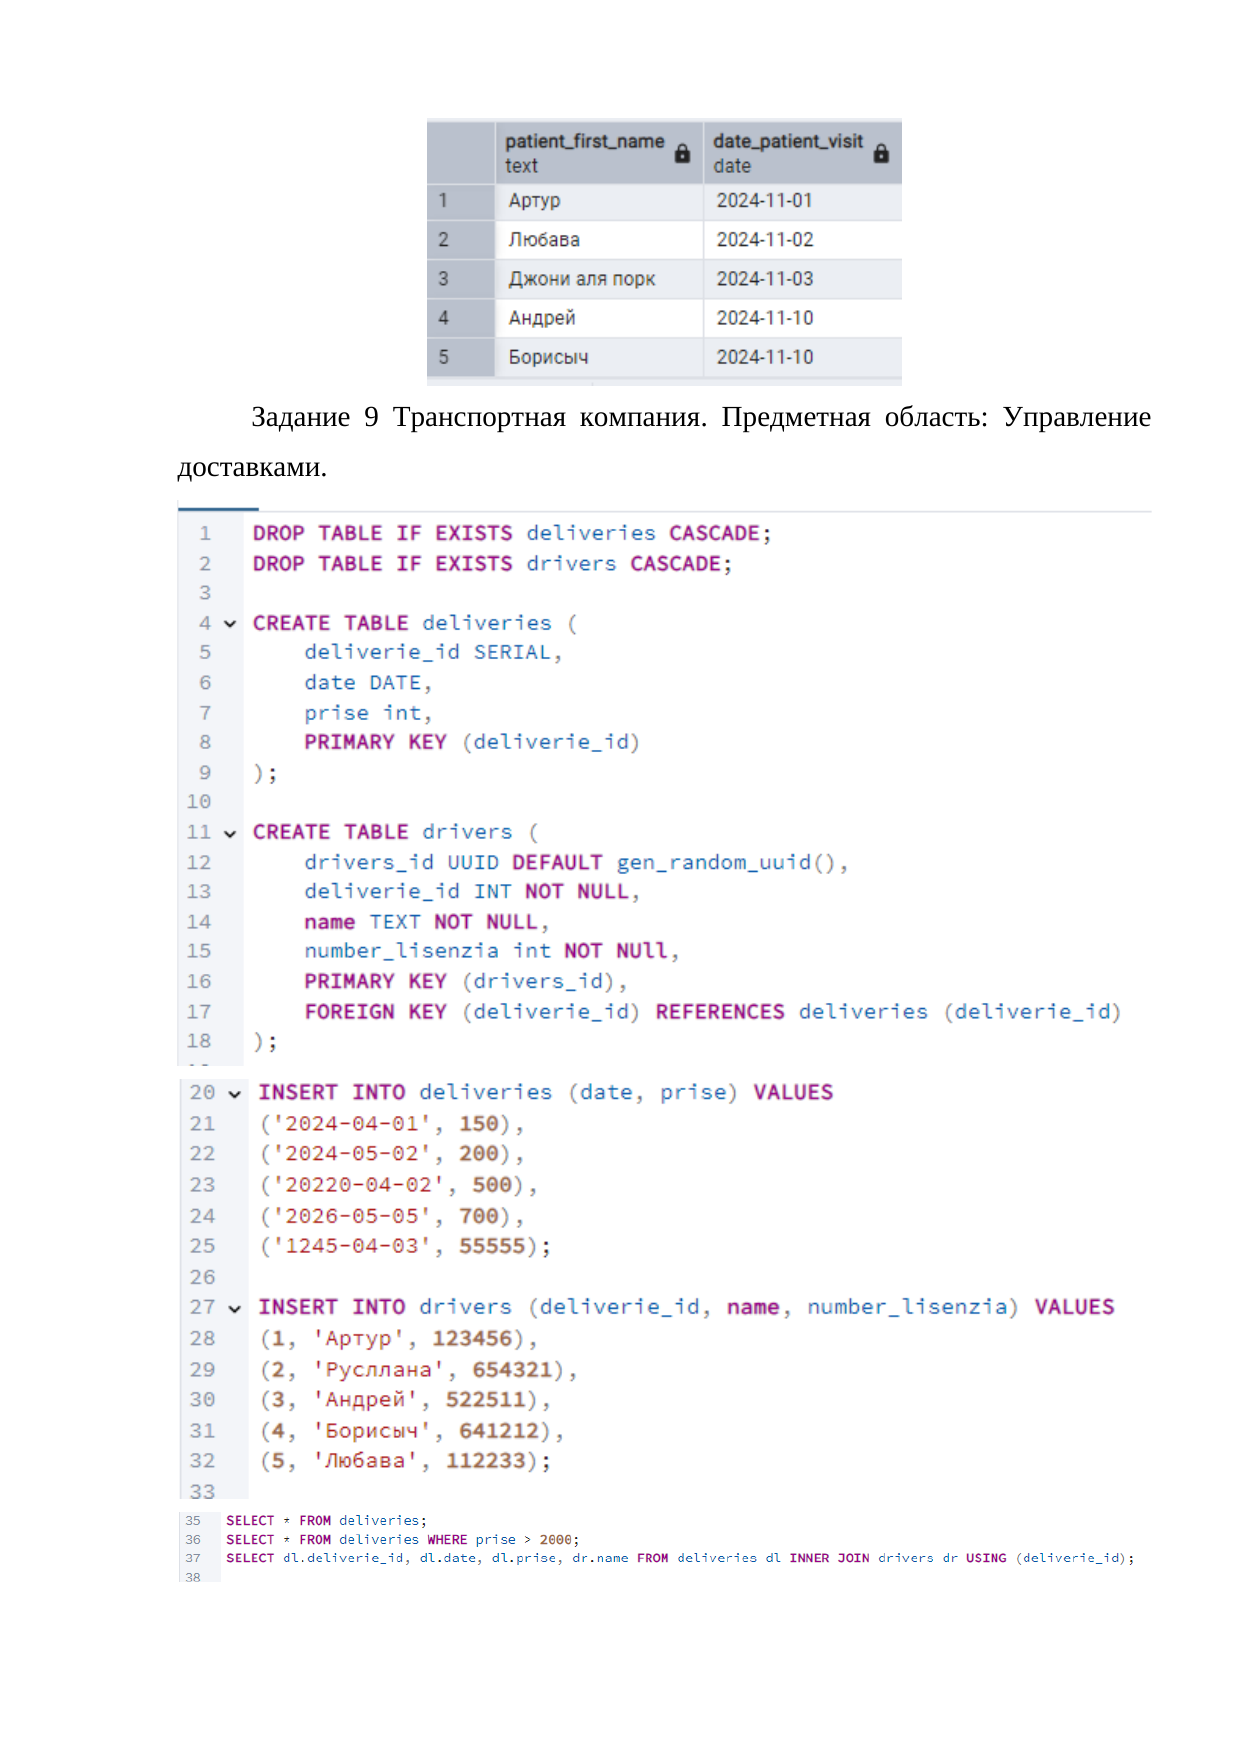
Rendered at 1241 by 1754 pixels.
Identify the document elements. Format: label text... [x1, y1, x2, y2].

picture [177, 1512, 1152, 1582]
text Задание 9 Транспортная компания. Предметная область: Управление доставками. [177, 399, 1152, 483]
picture [177, 500, 1152, 1066]
picture [177, 1079, 1152, 1499]
picture [427, 118, 902, 386]
